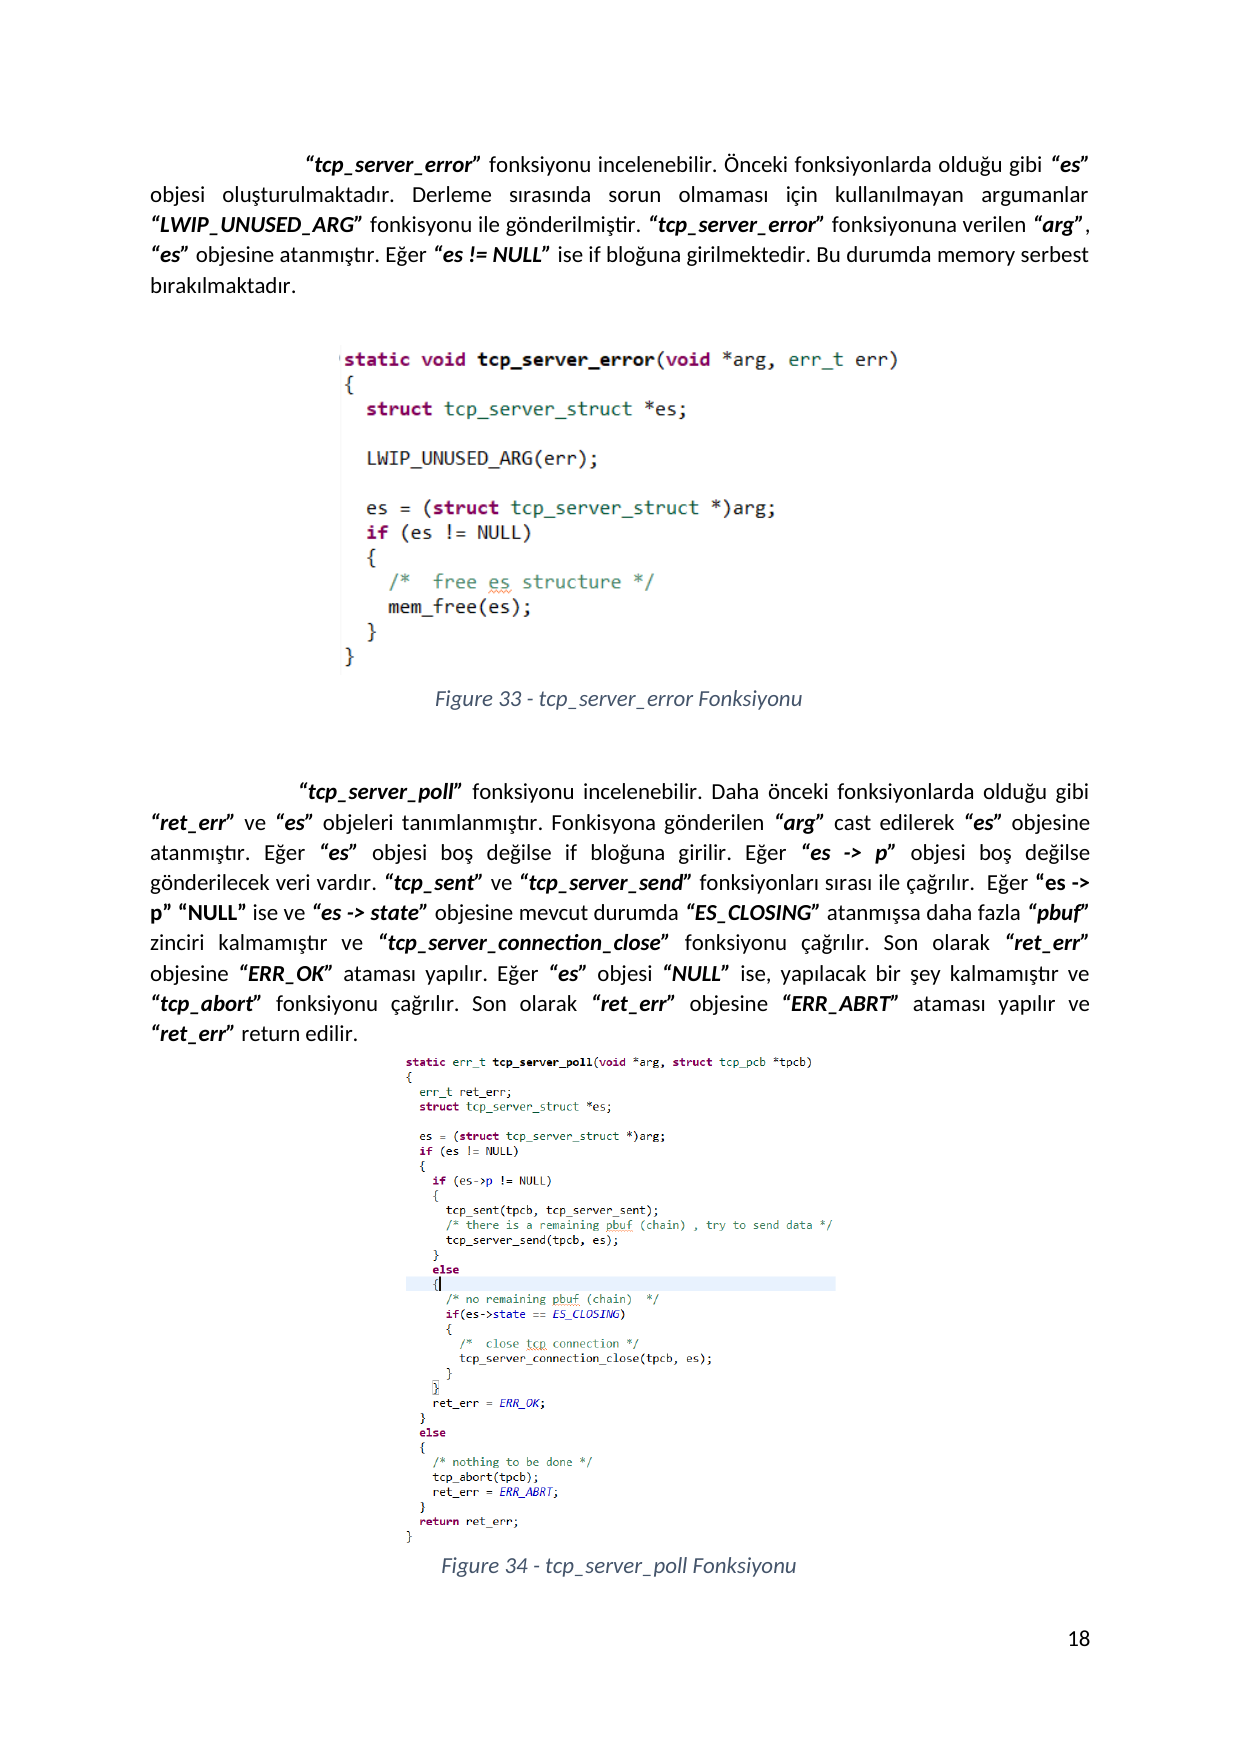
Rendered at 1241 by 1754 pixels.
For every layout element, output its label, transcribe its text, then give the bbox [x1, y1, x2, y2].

picture [339, 345, 902, 675]
picture [404, 1056, 836, 1545]
text “tcp_server_error” fonksiyonu incelenebilir. Önceki fonksiyonlarda olduğu gibi “es” objesi oluşturulmaktadır. Derleme sırasında sorun olmaması için kullanılmayan argumanlar “LWIP_UNUSED_ARG” fonkisyonu ile gönderilmiştir. “tcp_server_error” fonksiyonuna verilen “arg”, “es” objesine atanmıştır. Eğer “es != NULL” ise if bloğuna girilmektedir. Bu durumda memory serbest bırakılmaktadır. [150, 150, 1090, 299]
text “tcp_server_poll” fonksiyonu incelenebilir. Daha önceki fonksiyonlarda olduğu gibi “ret_err” ve “es” objeleri tanımlanmıştır. Fonkisyona gönderilen “arg” cast edilerek “es” objesine atanmıştır. Eğer “es” objesi boş değilse if bloğuna girilir. Eğer “es -> p” objesi boş değilse gönderilecek veri vardır. “tcp_sent” ve “tcp_server_send” fonksiyonları sırası ile çağrılır. Eğer “es -> p” “NULL” ise ve “es -> state” objesine mevcut durumda “ES_CLOSING” atanmışsa daha fazla “pbuf” zinciri kalmamıştır ve “tcp_server_connection_close” fonksiyonu çağrılır. Son olarak “ret_err” objesine “ERR_OK” ataması yapılır. Eğer “es” objesi “NULL” ise, yapılacak bir şey kalmamıştır ve “tcp_abort” fonksiyonu çağrılır. Son olarak “ret_err” objesine “ERR_ABRT” ataması yapılır ve “ret_err” return edilir. [150, 777, 1090, 1047]
